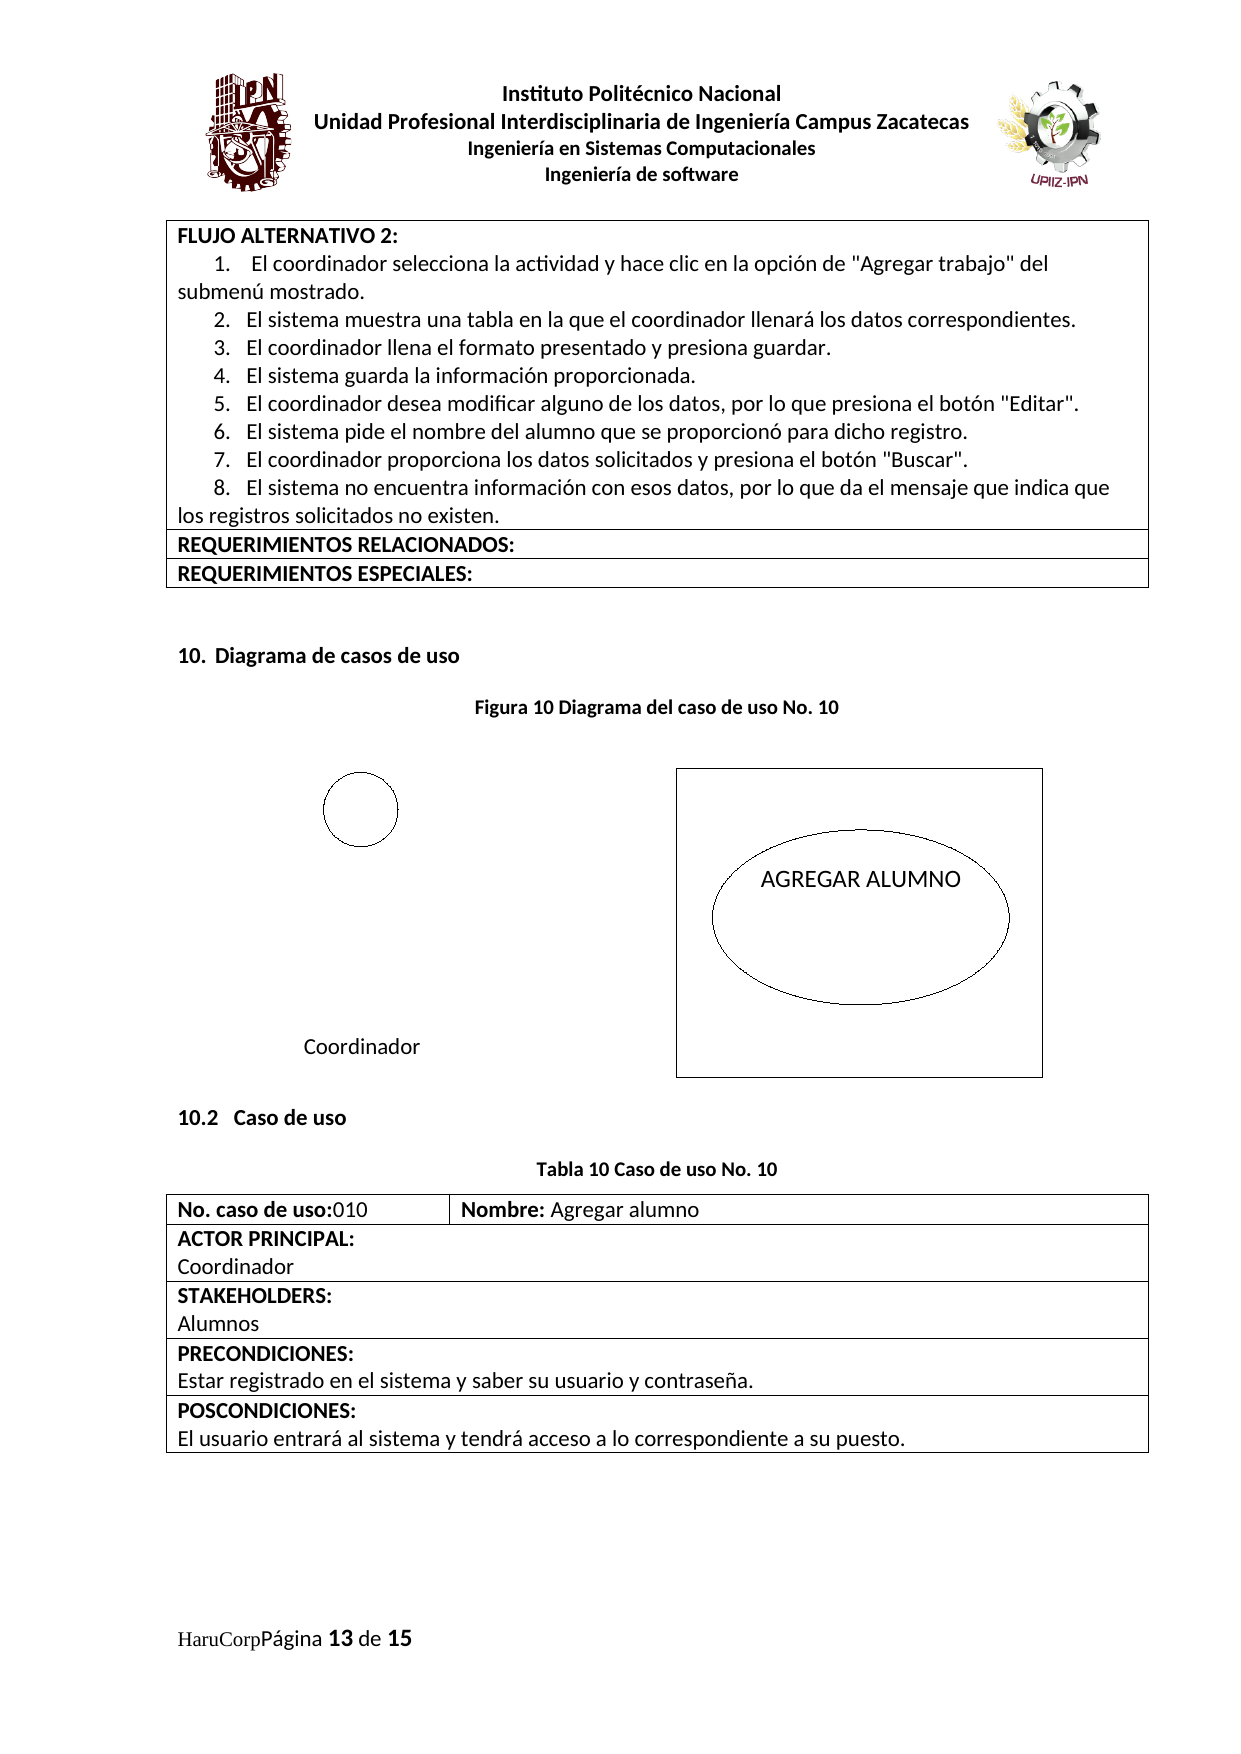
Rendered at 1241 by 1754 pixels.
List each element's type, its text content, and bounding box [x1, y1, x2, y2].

text 10.2 Caso de uso [177, 1103, 1137, 1131]
table_header Nombre: Agregar alumno [450, 1195, 1148, 1223]
table_cell ACTOR PRINCIPAL: Coordinador [167, 1225, 1148, 1281]
table_cell PRECONDICIONES: Estar registrado en el sistema y saber su usuario y contraseña. [167, 1339, 1148, 1395]
table_cell STAKEHOLDERS: Alumnos [167, 1282, 1148, 1338]
text Figura 10 Diagrama del caso de uso No. 10 [177, 694, 1137, 720]
text Tabla 10 Caso de uso No. 10 [177, 1156, 1137, 1182]
table_cell FLUJO ALTERNATIVO 2: 1. El coordinador selecciona la actividad y hace clic en la opción de "Agregar trabajo" del submenú mostrado. 2. El sistema muestra una tabla en la que el coordinador llenará los datos correspondientes. 3. El coordinador llena el formato presentado y presiona guardar. 4. El sistema guarda la información proporcionada. 5. El coordinador desea modificar alguno de los datos, por lo que presiona el botón "Editar". 6. El sistema pide el nombre del alumno que se proporcionó para dicho registro. 7. El coordinador proporciona los datos solicitados y presiona el botón "Buscar". 8. El sistema no encuentra información con esos datos, por lo que da el mensaje que indica que los registros solicitados no existen. [167, 221, 1148, 529]
table_header No. caso de uso:010 [167, 1195, 449, 1223]
table_cell POSCONDICIONES: El usuario entrará al sistema y tendrá acceso a lo correspondiente a su puesto. [167, 1396, 1148, 1452]
table_cell REQUERIMIENTOS ESPECIALES: [167, 559, 1148, 587]
table_cell REQUERIMIENTOS RELACIONADOS: [167, 530, 1148, 558]
picture [992, 73, 1109, 192]
picture [205, 73, 292, 192]
list Diagrama de casos de uso [177, 641, 1137, 669]
